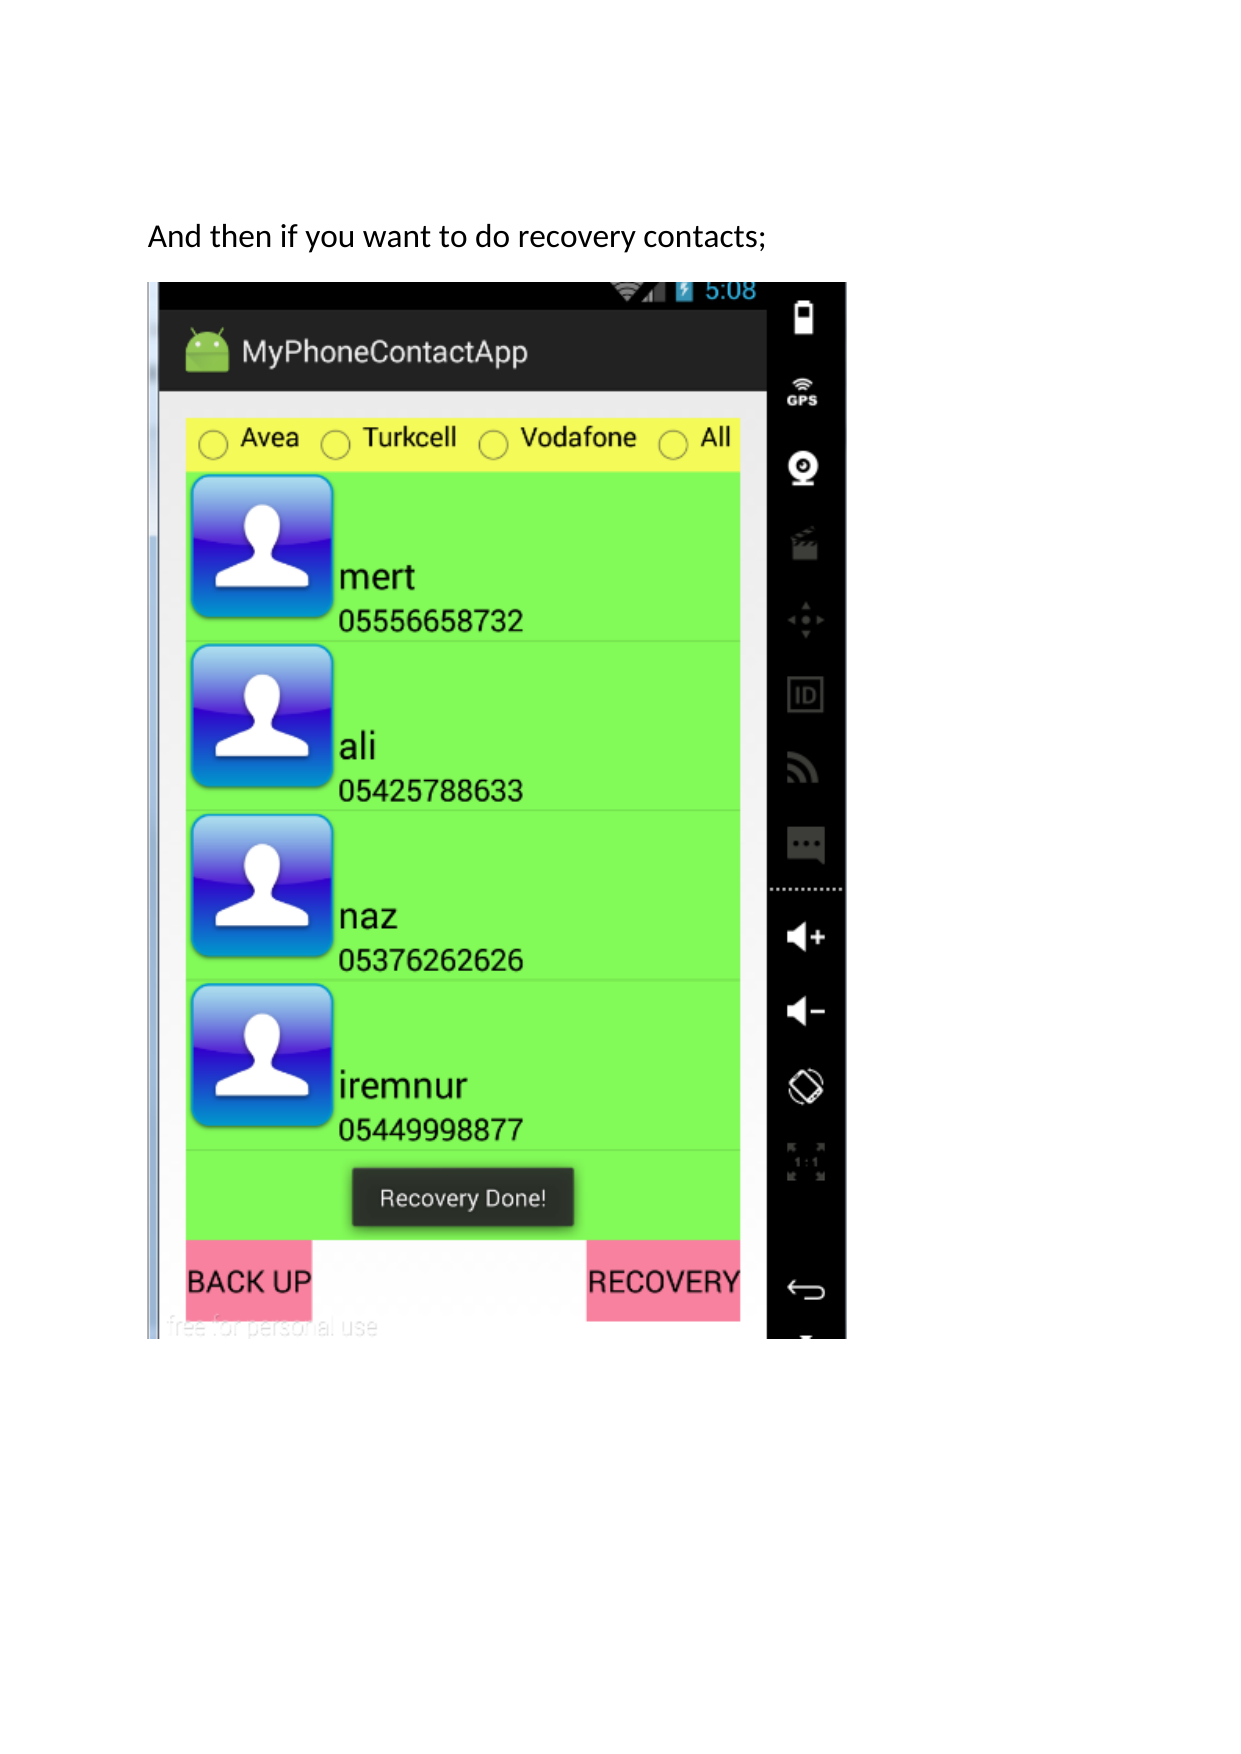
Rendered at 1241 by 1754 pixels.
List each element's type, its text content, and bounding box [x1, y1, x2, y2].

text And then if you want to do recovery contacts; [148, 215, 1093, 256]
picture [147, 282, 847, 1339]
